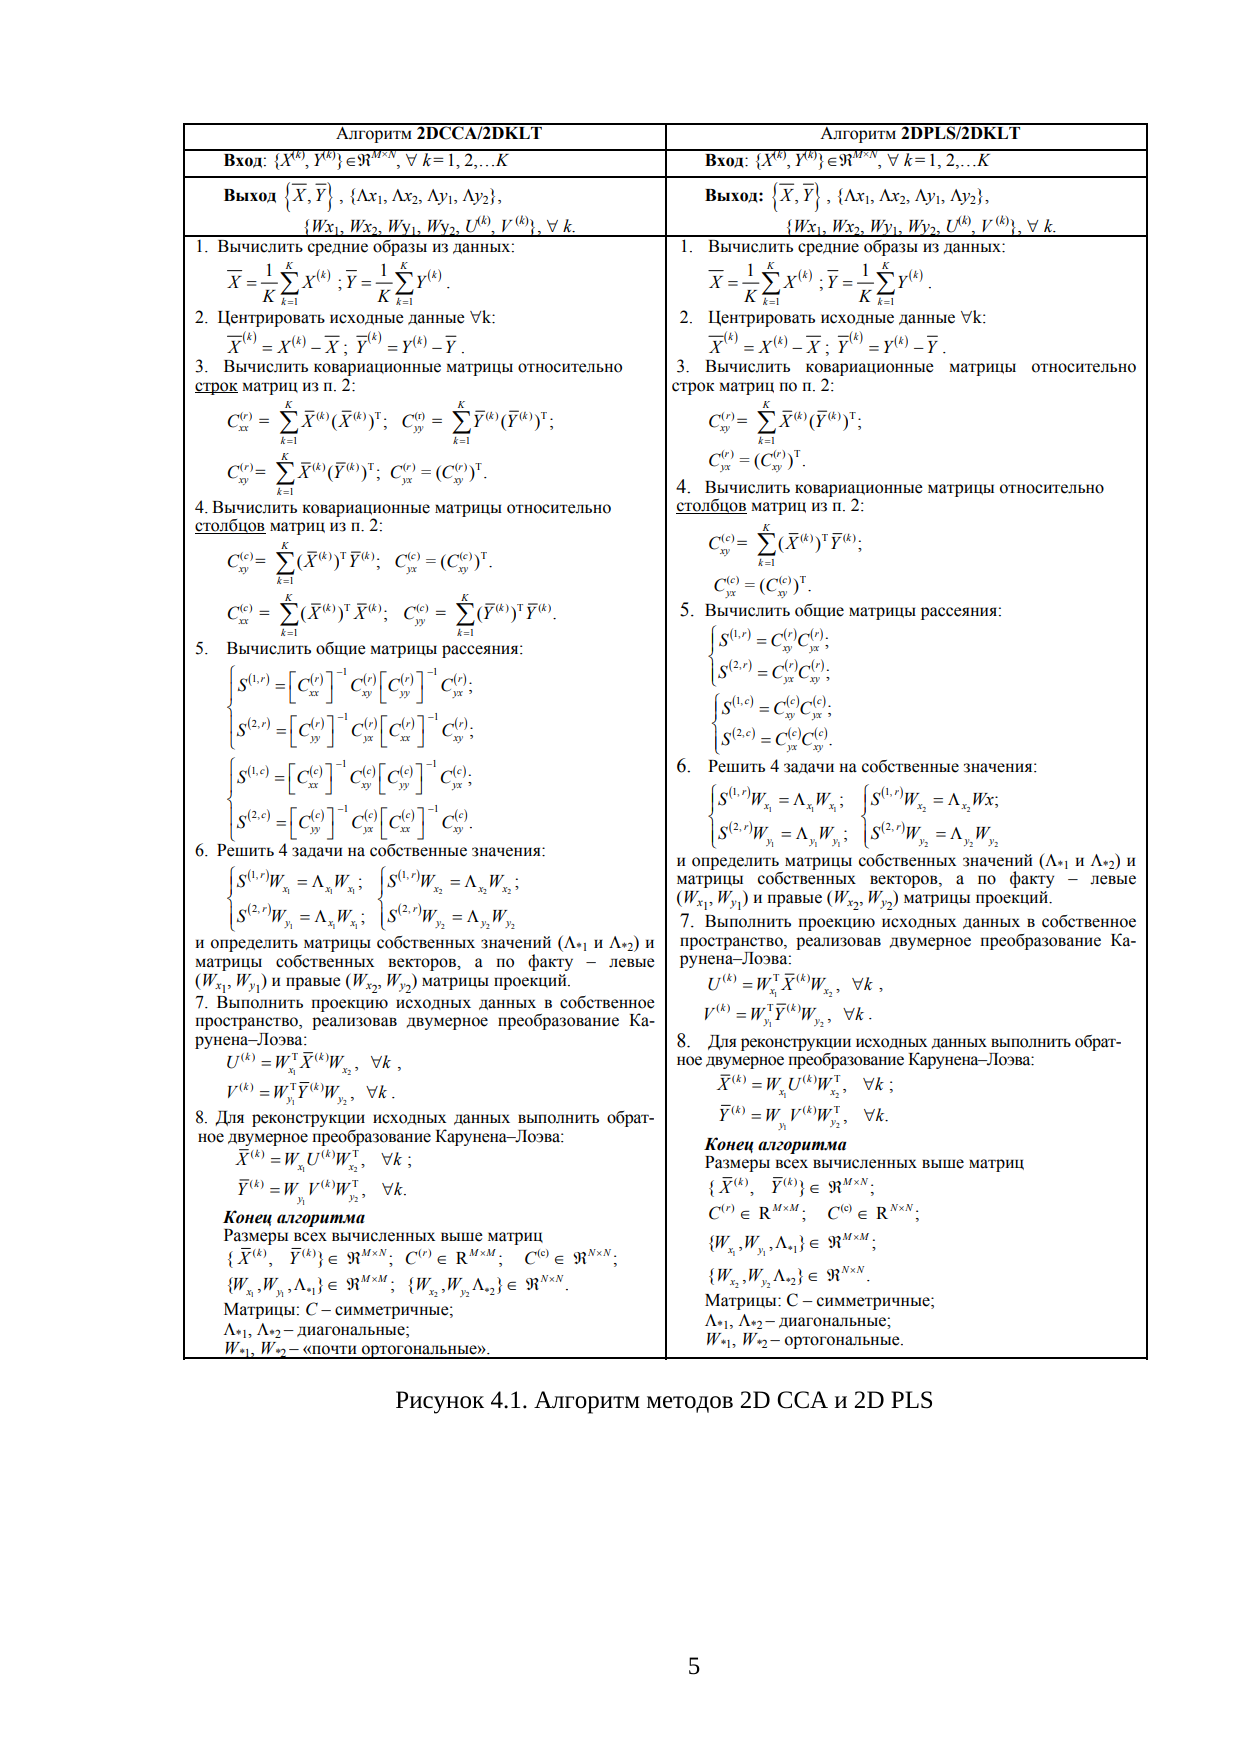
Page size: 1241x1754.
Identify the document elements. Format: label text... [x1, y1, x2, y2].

picture [177, 118, 1152, 1363]
text Рисунок 4.1. Алгоритм методов 2D CCA и 2D PLS [177, 1385, 1152, 1413]
